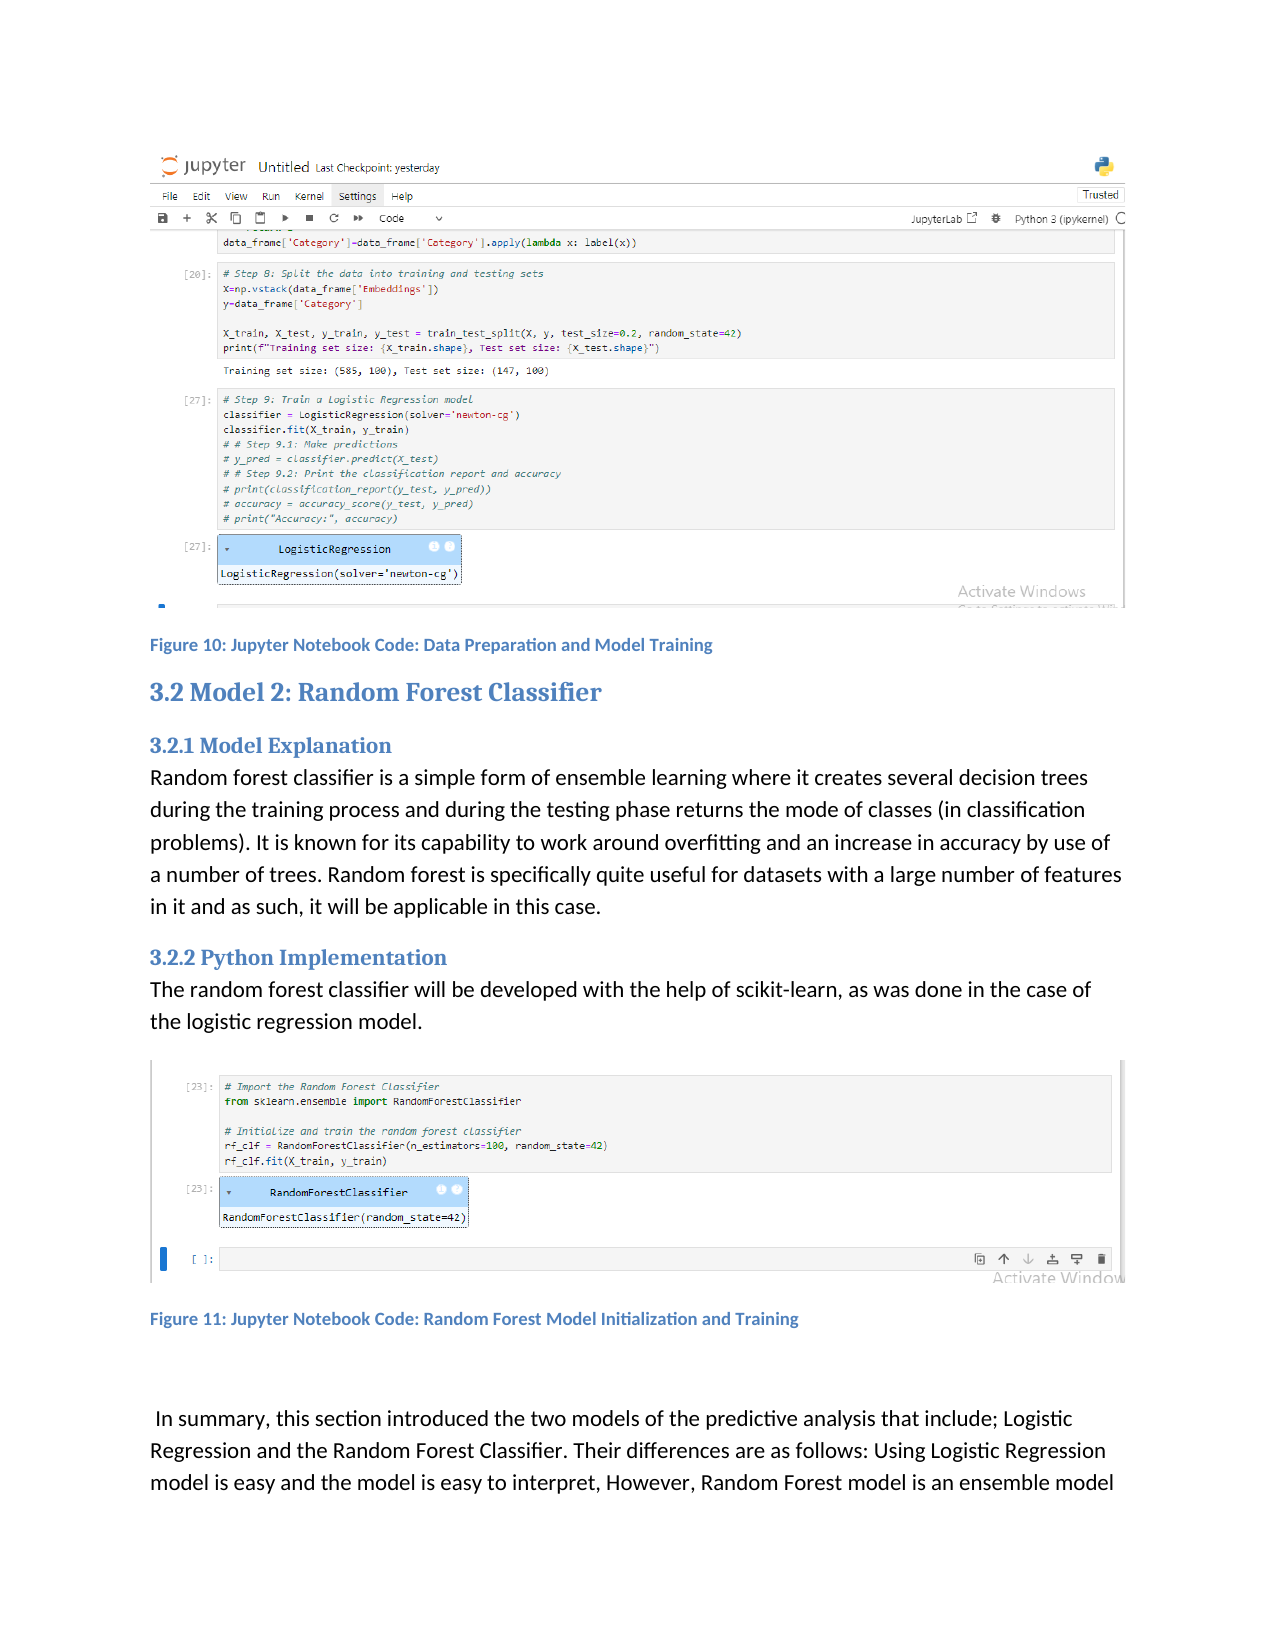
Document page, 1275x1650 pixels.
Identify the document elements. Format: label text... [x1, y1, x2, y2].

picture [150, 150, 1125, 608]
text The random forest classifier will be developed with the help of scikit-learn, as was done in the case of the logistic regression model. [150, 975, 1125, 1036]
subtitle 3.2 Model 2: Random Forest Classifier [150, 677, 1125, 708]
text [150, 1404, 1125, 1497]
text Random forest classifier is a simple form of ensemble learning where it creates several decision trees during the training process and during the testing phase returns the mode of classes (in classification problems). It is known for its capability to work around overfitting and an increase in accuracy by use of a number of trees. Random forest is specifically quite useful for datasets with a large number of features in it and as such, it will be applicable in this case. [150, 763, 1125, 920]
subtitle 3.2.1 Model Explanation [150, 733, 1125, 759]
subtitle 3.2.2 Python Implementation [150, 945, 1125, 971]
picture [150, 1060, 1125, 1283]
